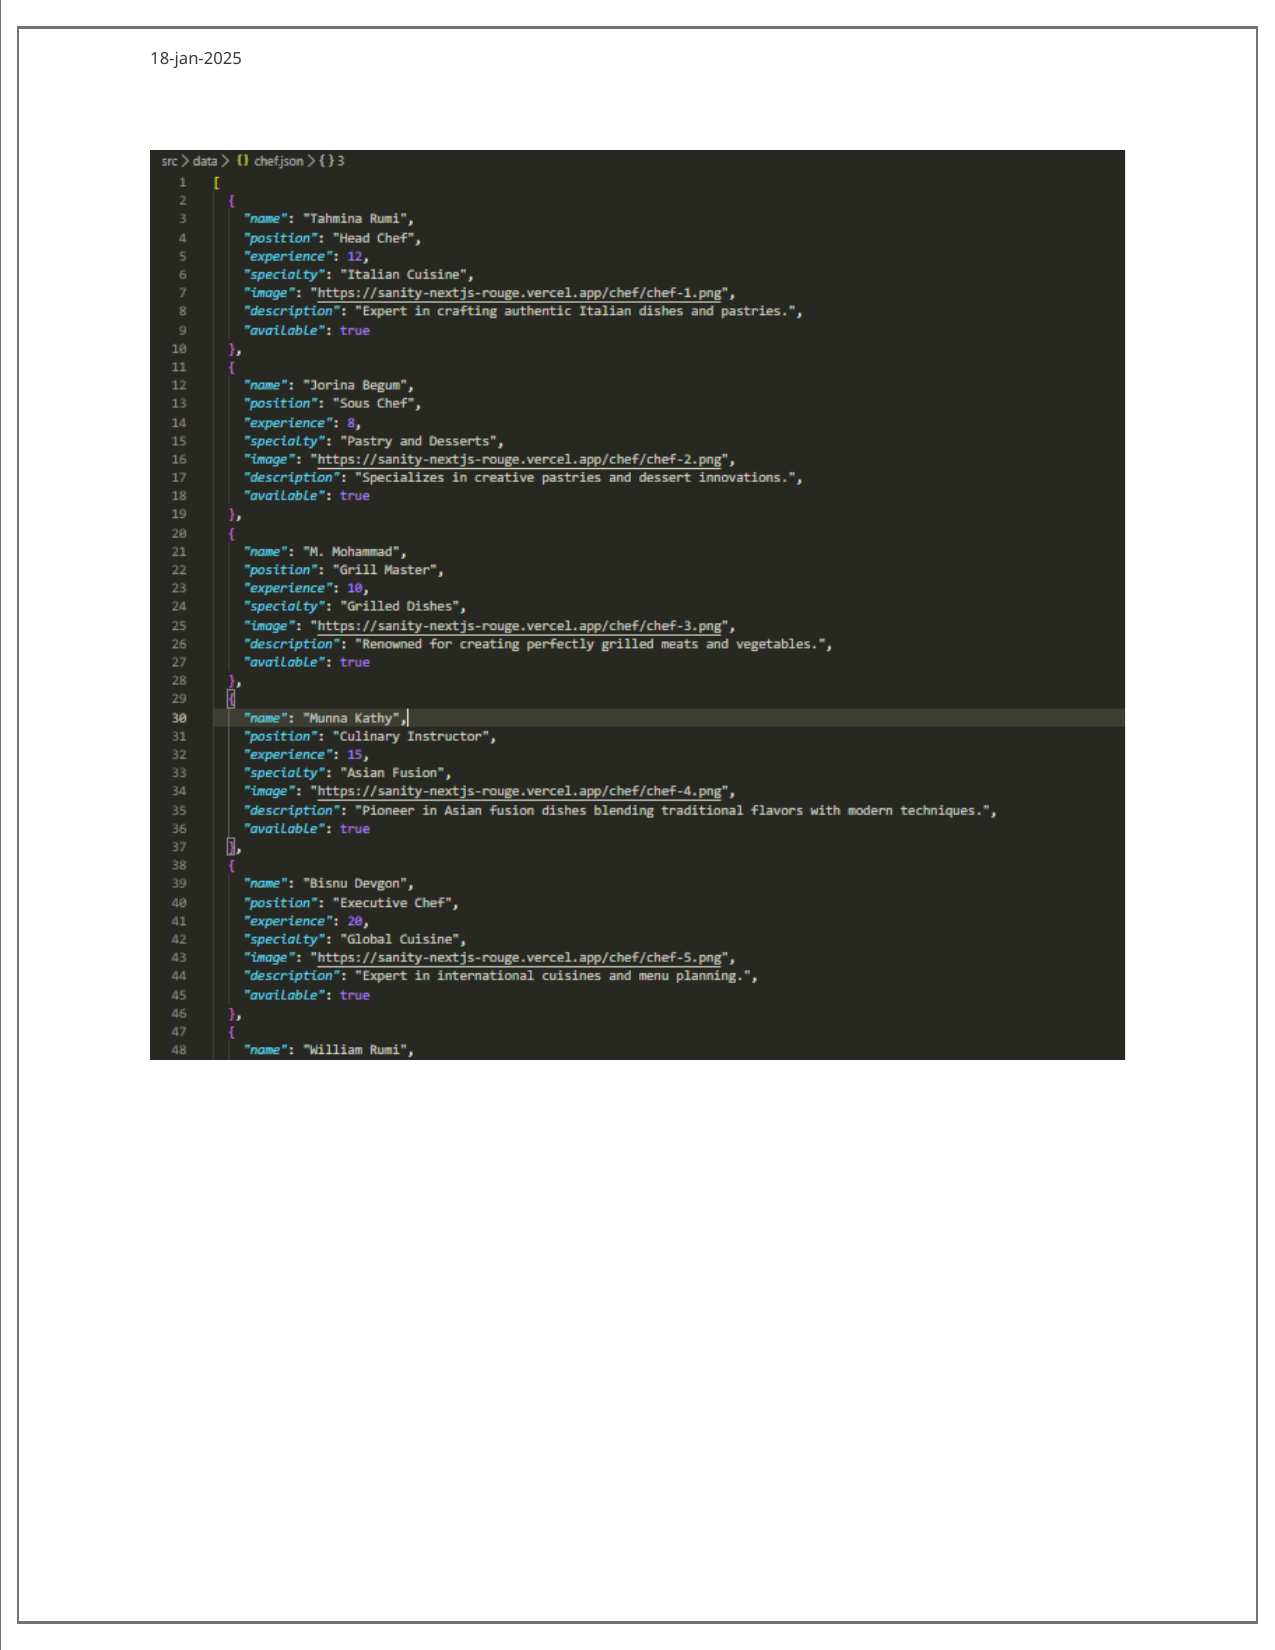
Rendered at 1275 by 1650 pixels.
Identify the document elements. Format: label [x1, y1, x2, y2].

picture [150, 150, 1125, 1060]
